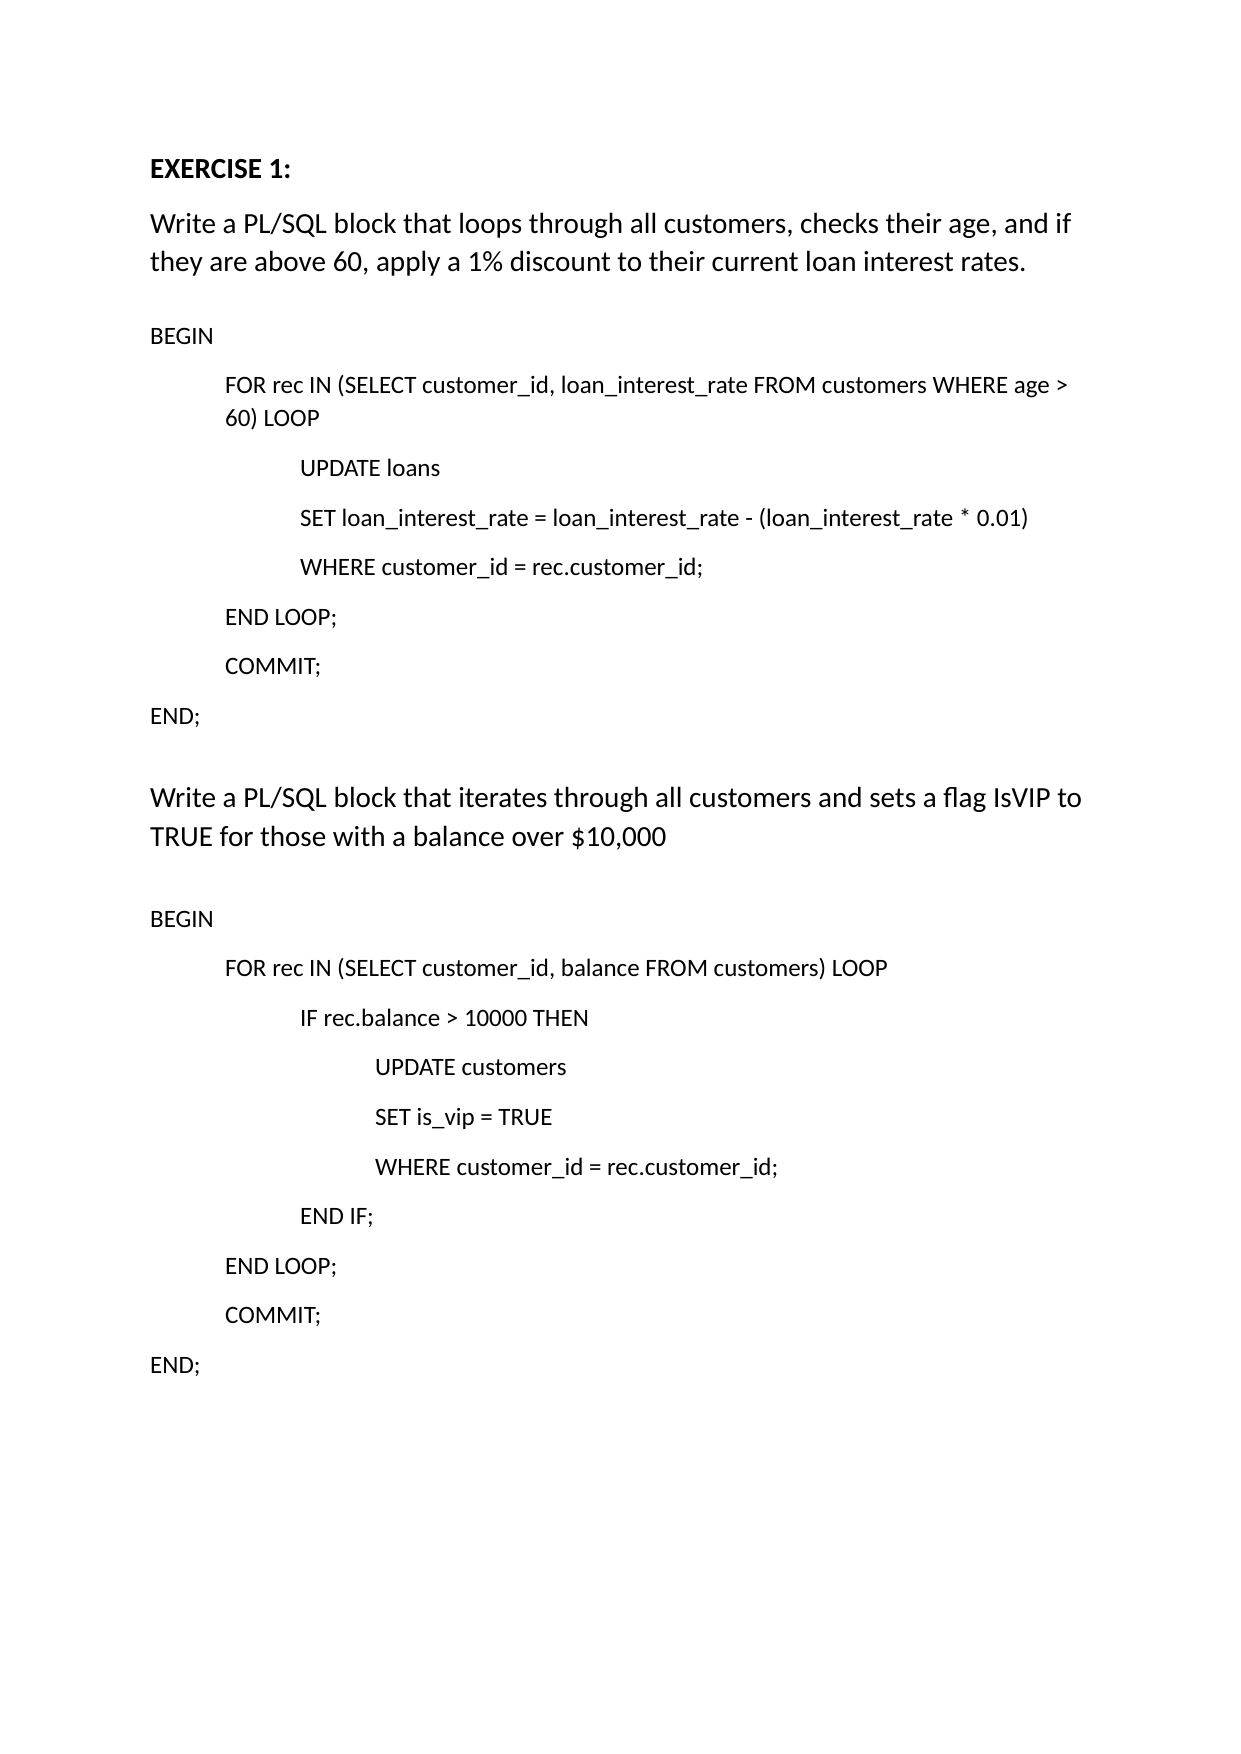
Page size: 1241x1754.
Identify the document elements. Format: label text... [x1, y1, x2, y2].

text FOR rec IN (SELECT customer_id, loan_interest_rate FROM customers WHERE age > 60) LOOP [225, 369, 1090, 433]
text END LOOP; [150, 1250, 1090, 1280]
text WHERE customer_id = rec.customer_id; [300, 1151, 1090, 1181]
text COMMIT; [150, 1299, 1090, 1330]
text UPDATE customers [300, 1051, 1090, 1082]
text SET is_vip = TRUE [300, 1101, 1090, 1132]
text Write a PL/SQL block that iterates through all customers and sets a flag IsVIP to TRUE for those with a balance over $10,000 [150, 779, 1090, 884]
text WHERE customer_id = rec.customer_id; [225, 551, 1090, 582]
text END; [150, 1349, 1090, 1379]
text IF rec.balance > 10000 THEN [225, 1002, 1090, 1032]
text COMMIT; [225, 650, 1090, 681]
text BEGIN [150, 903, 1090, 933]
text UPDATE loans [225, 452, 1090, 483]
text SET loan_interest_rate = loan_interest_rate - (loan_interest_rate * 0.01) [225, 502, 1090, 532]
text FOR rec IN (SELECT customer_id, balance FROM customers) LOOP [150, 952, 1090, 983]
text END IF; [225, 1200, 1090, 1231]
text END LOOP; [225, 601, 1090, 631]
text Write a PL/SQL block that loops through all customers, checks their age, and if they are above 60, apply a 1% discount to their current loan interest rates. BEGIN [150, 205, 1090, 351]
text EXERCISE 1: [150, 150, 1090, 186]
text END; [150, 700, 1090, 761]
